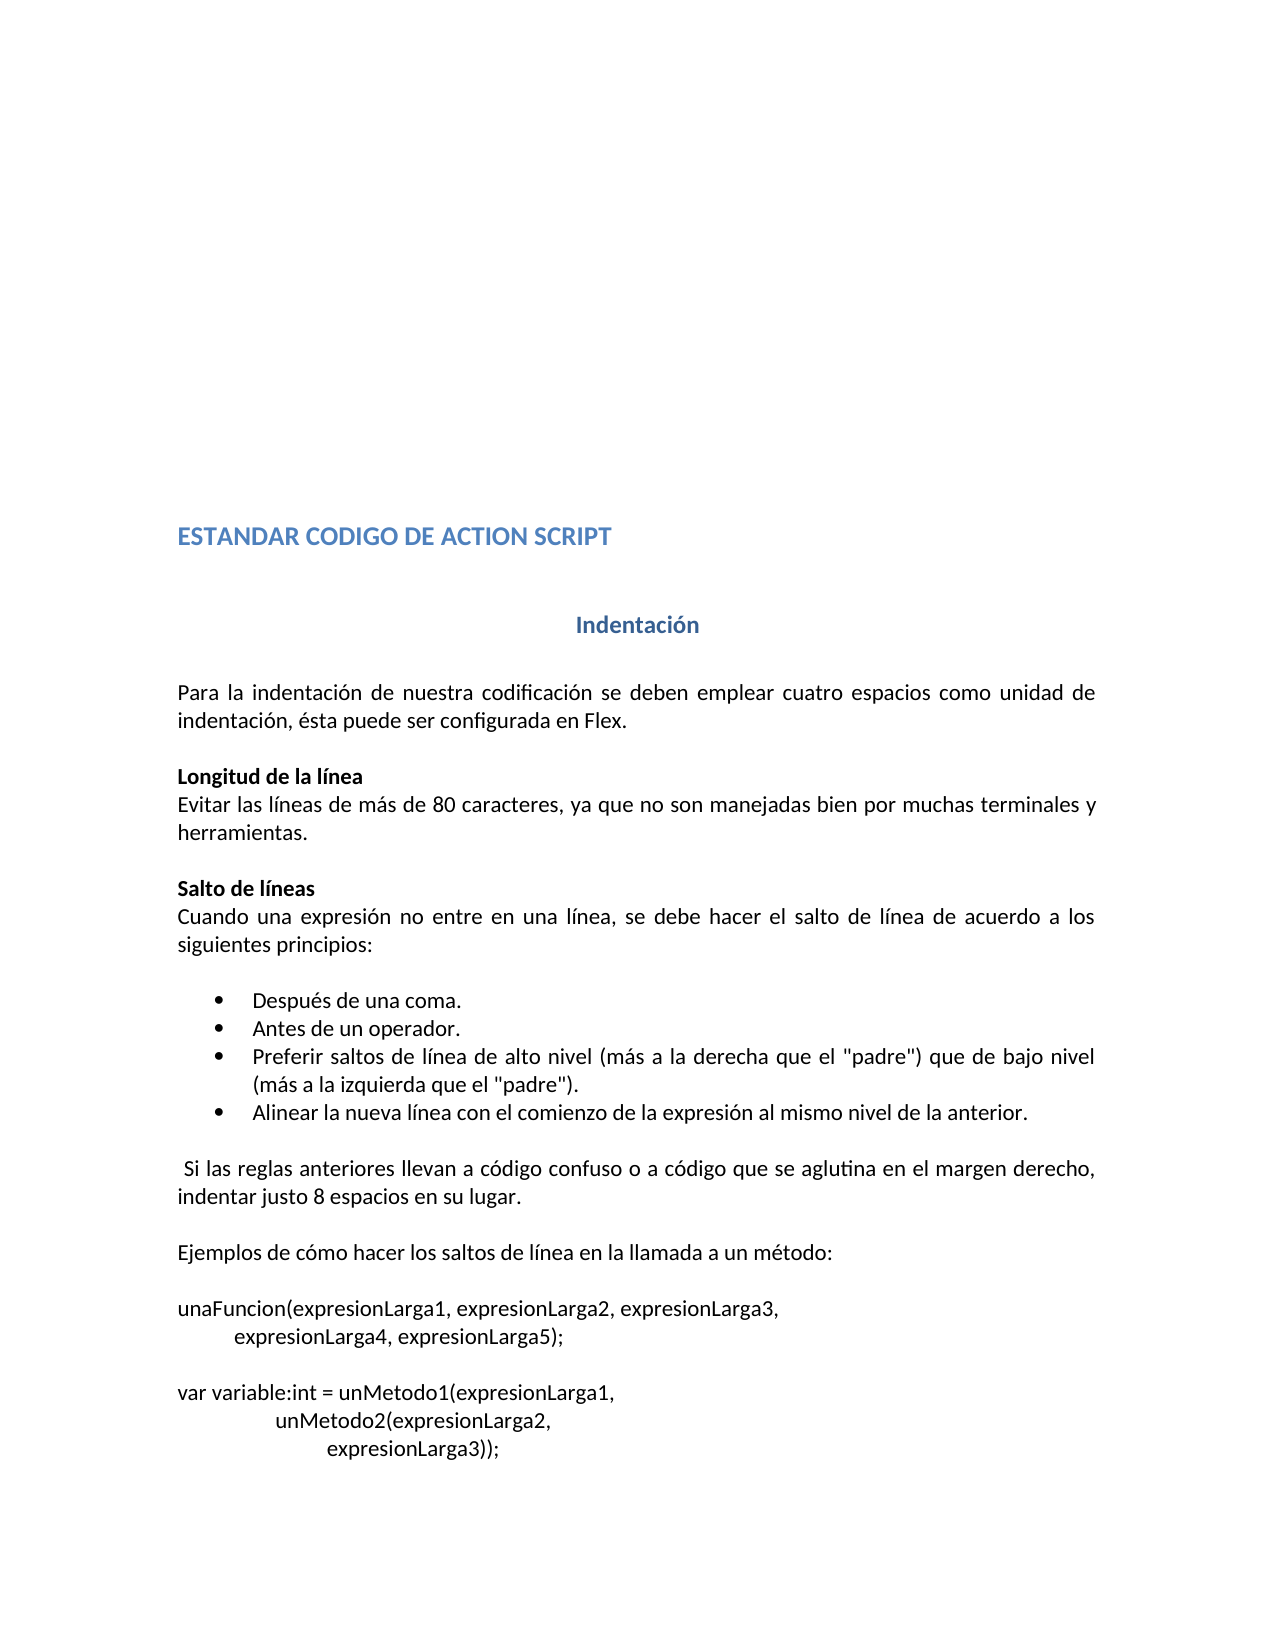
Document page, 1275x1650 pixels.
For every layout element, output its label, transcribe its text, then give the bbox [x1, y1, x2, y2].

text Para la indentación de nuestra codificación se deben emplear cuatro espacios como unidad de indentación, ésta puede ser configurada en Flex. [177, 678, 1098, 734]
subtitle ESTANDAR CODIGO DE ACTION SCRIPT [177, 519, 1098, 552]
text expresionLarga3)); [177, 1434, 1098, 1462]
list Alinear la nueva línea con el comienzo de la expresión al mismo nivel de la anterior. [215, 1098, 1098, 1126]
list Después de una coma. [215, 986, 1098, 1014]
text unaFuncion(expresionLarga1, expresionLarga2, expresionLarga3, [177, 1294, 1098, 1322]
list Preferir saltos de línea de alto nivel (más a la derecha que el "padre") que de bajo nivel (más a la izquierda que el "padre"). [215, 1042, 1098, 1098]
text Salto de líneas [177, 874, 1098, 902]
text unMetodo2(expresionLarga2, [177, 1406, 1098, 1434]
text var variable:int = unMetodo1(expresionLarga1, [177, 1378, 1098, 1406]
text Ejemplos de cómo hacer los saltos de línea en la llamada a un método: [177, 1238, 1098, 1266]
text expresionLarga4, expresionLarga5); [177, 1322, 1098, 1350]
text Cuando una expresión no entre en una línea, se debe hacer el salto de línea de acuerdo a los siguientes principios: [177, 902, 1098, 958]
subtitle Indentación [177, 610, 1098, 640]
text Evitar las líneas de más de 80 caracteres, ya que no son manejadas bien por muchas terminales y herramientas. [177, 790, 1098, 846]
list Antes de un operador. [215, 1014, 1098, 1042]
text Longitud de la línea [177, 762, 1098, 790]
text Si las reglas anteriores llevan a código confuso o a código que se aglutina en el margen derecho, indentar justo 8 espacios en su lugar. [177, 1154, 1098, 1210]
